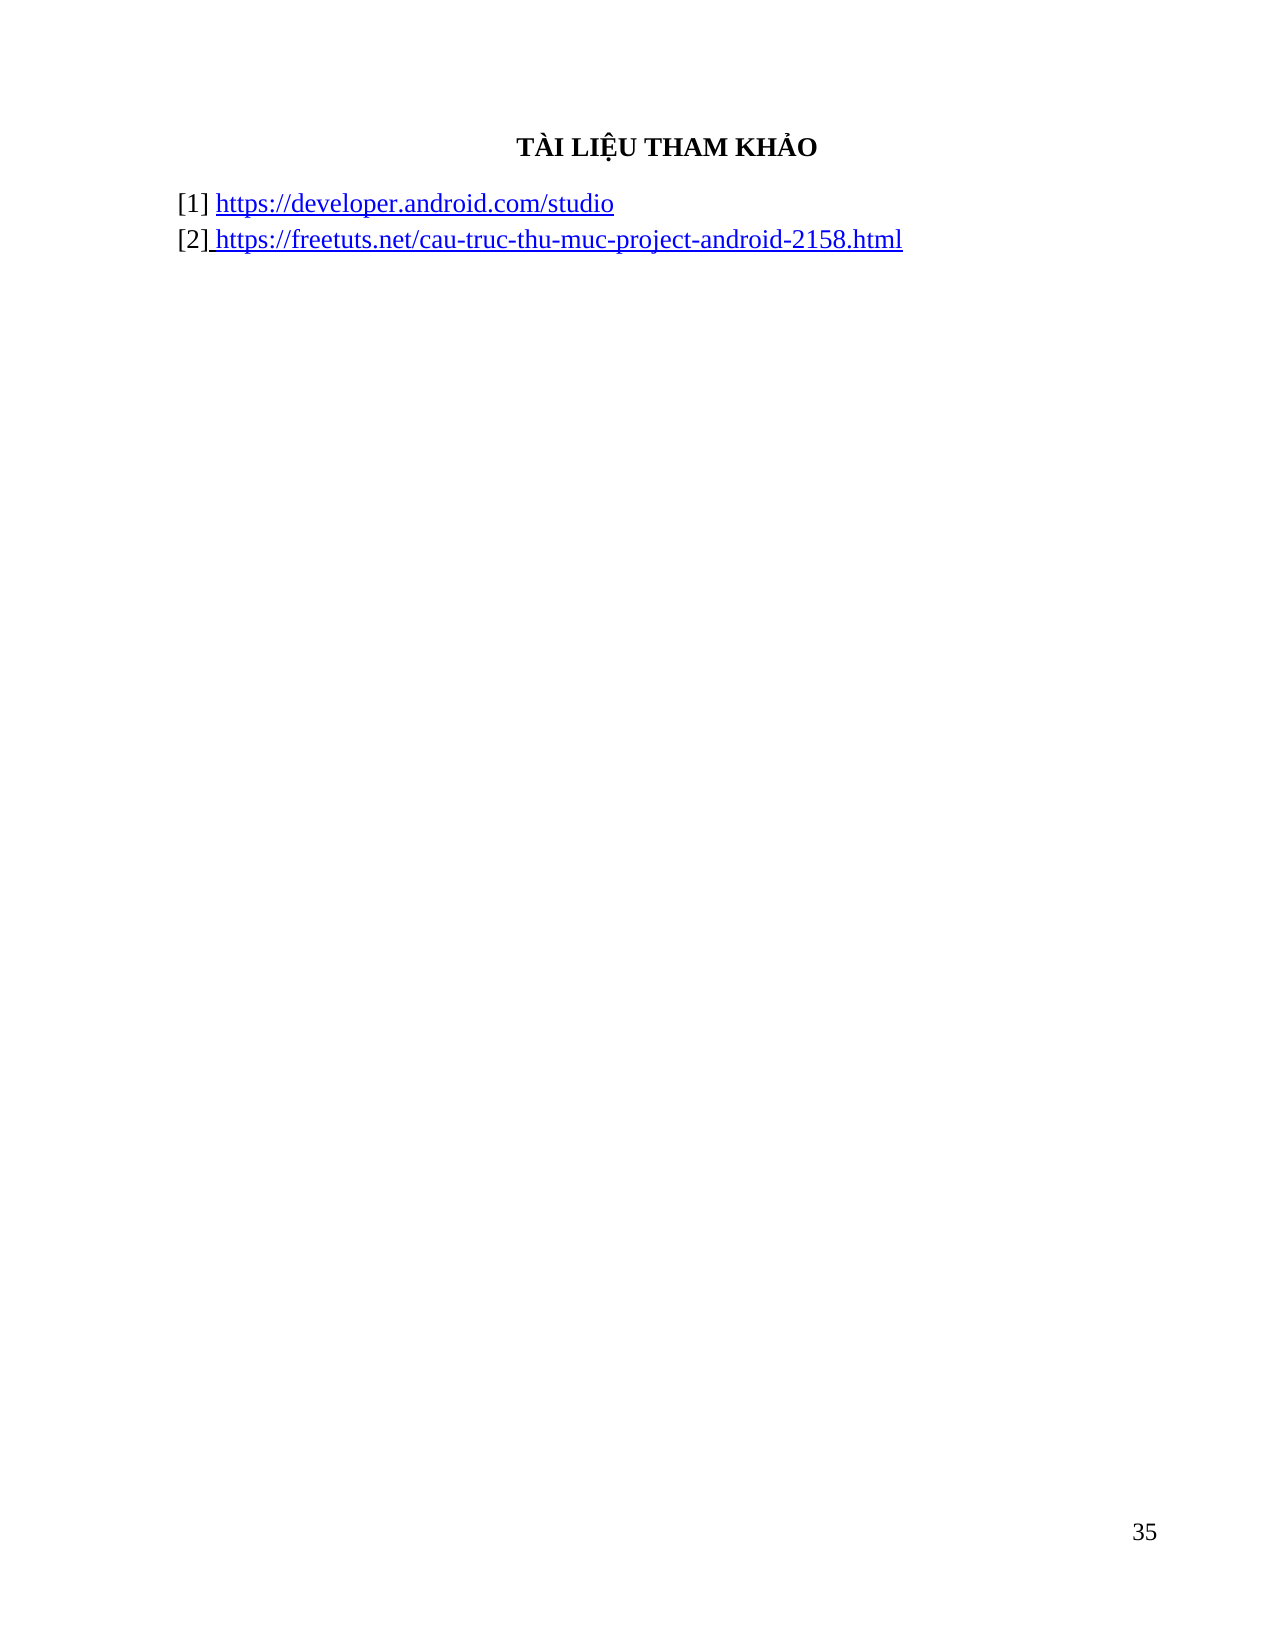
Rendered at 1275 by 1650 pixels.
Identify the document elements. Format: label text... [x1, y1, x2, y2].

text [2] https://freetuts.net/cau-truc-thu-muc-project-android-2158.html [177, 223, 1157, 254]
text TÀI LIỆU THAM KHẢO [177, 131, 1157, 162]
text [1] https://developer.android.com/studio [177, 187, 1157, 218]
